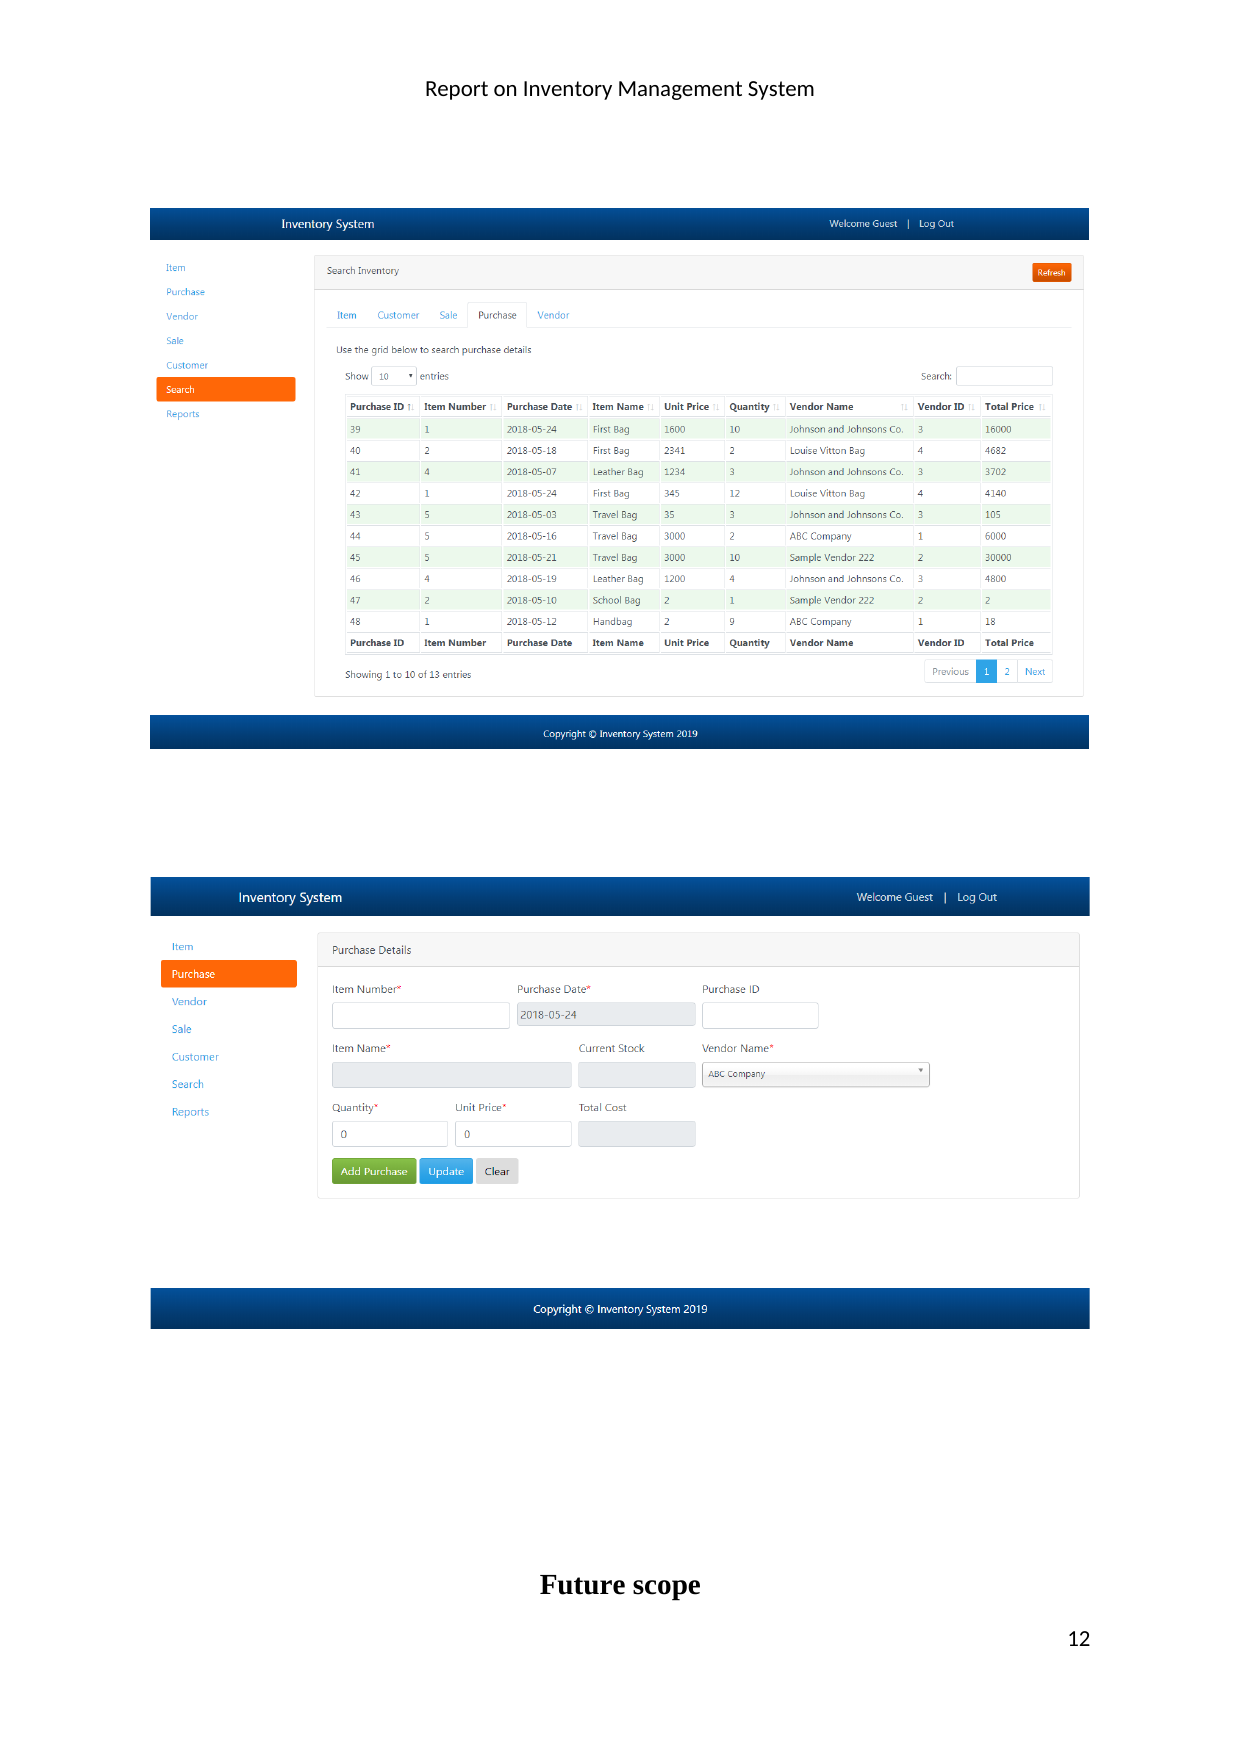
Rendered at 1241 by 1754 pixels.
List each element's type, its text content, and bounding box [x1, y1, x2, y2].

picture [150, 877, 1090, 1329]
picture [150, 208, 1089, 749]
text Future scope [150, 1567, 1090, 1601]
